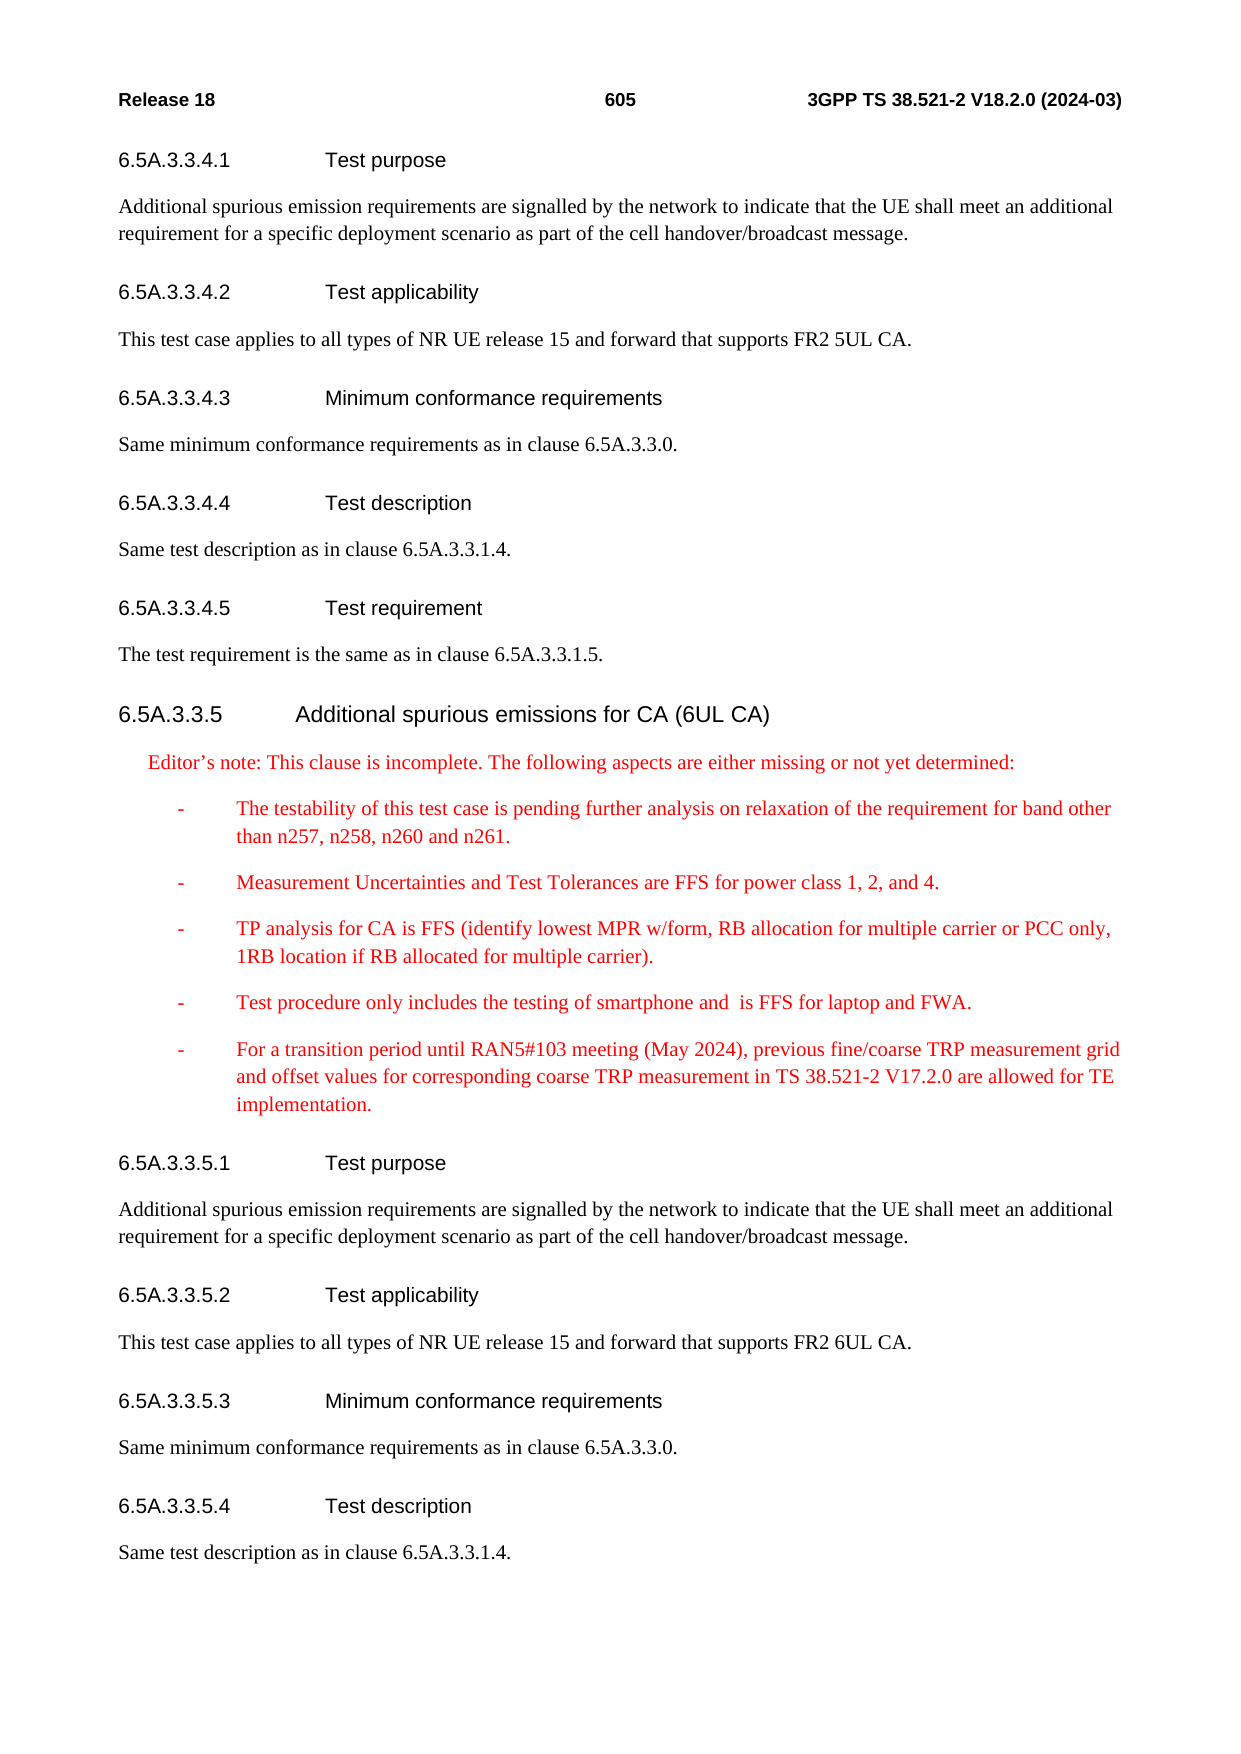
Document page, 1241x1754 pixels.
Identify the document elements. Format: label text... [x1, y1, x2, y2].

text 6.5A.3.3.4.4 Test description [118, 490, 1122, 514]
text This test case applies to all types of NR UE release 15 and forward that supports FR2 5UL CA. [118, 326, 1122, 351]
text This test case applies to all types of NR UE release 15 and forward that supports FR2 6UL CA. [118, 1329, 1122, 1354]
text 6.5A.3.3.5.1 Test purpose [118, 1151, 1122, 1174]
text Additional spurious emission requirements are signalled by the network to indicate that the UE shall meet an additional requirement for a specific deployment scenario as part of the cell handover/broadcast message. [118, 1197, 1122, 1248]
text 6.5A.3.3.4.1 Test purpose [118, 147, 1122, 171]
text The test requirement is the same as in clause 6.5A.3.3.1.5. [118, 642, 1122, 666]
text 6.5A.3.3.4.2 Test applicability [118, 280, 1122, 304]
text - Test procedure only includes the testing of smartphone and is FFS for laptop and FWA. [177, 990, 1122, 1014]
text 6.5A.3.3.5.4 Test description [118, 1493, 1122, 1517]
text Same minimum conformance requirements as in clause 6.5A.3.3.0. [118, 432, 1122, 456]
text 6.5A.3.3.4.3 Minimum conformance requirements [118, 385, 1122, 409]
text 6.5A.3.3.4.5 Test requirement [118, 596, 1122, 619]
subtitle 6.5A.3.3.5 Additional spurious emissions for CA (6UL CA) [118, 701, 1122, 727]
text - TP analysis for CA is FFS (identify lowest MPR w/form, RB allocation for multiple carrier or PCC only, 1RB location if RB allocated for multiple carrier). [177, 916, 1122, 968]
text - Measurement Uncertainties and Test Tolerances are FFS for power class 1, 2, and 4. [177, 870, 1122, 894]
text 6.5A.3.3.5.3 Minimum conformance requirements [118, 1388, 1122, 1412]
text Same test description as in clause 6.5A.3.3.1.4. [118, 537, 1122, 561]
text Additional spurious emission requirements are signalled by the network to indicate that the UE shall meet an additional requirement for a specific deployment scenario as part of the cell handover/broadcast message. [118, 194, 1122, 245]
text Same test description as in clause 6.5A.3.3.1.4. [118, 1540, 1122, 1564]
text - The testability of this test case is pending further analysis on relaxation of the requirement for band other than n257, n258, n260 and n261. [177, 796, 1122, 848]
text - For a transition period until RAN5#103 meeting (May 2024), previous fine/coarse TRP measurement grid and offset values for corresponding coarse TRP measurement in TS 38.521-2 V17.2.0 are allowed for TE implementation. [177, 1037, 1122, 1116]
text Same minimum conformance requirements as in clause 6.5A.3.3.0. [118, 1435, 1122, 1459]
text 6.5A.3.3.5.2 Test applicability [118, 1283, 1122, 1307]
text Editor’s note: This clause is incomplete. The following aspects are either missing or not yet determined: [148, 749, 1122, 774]
